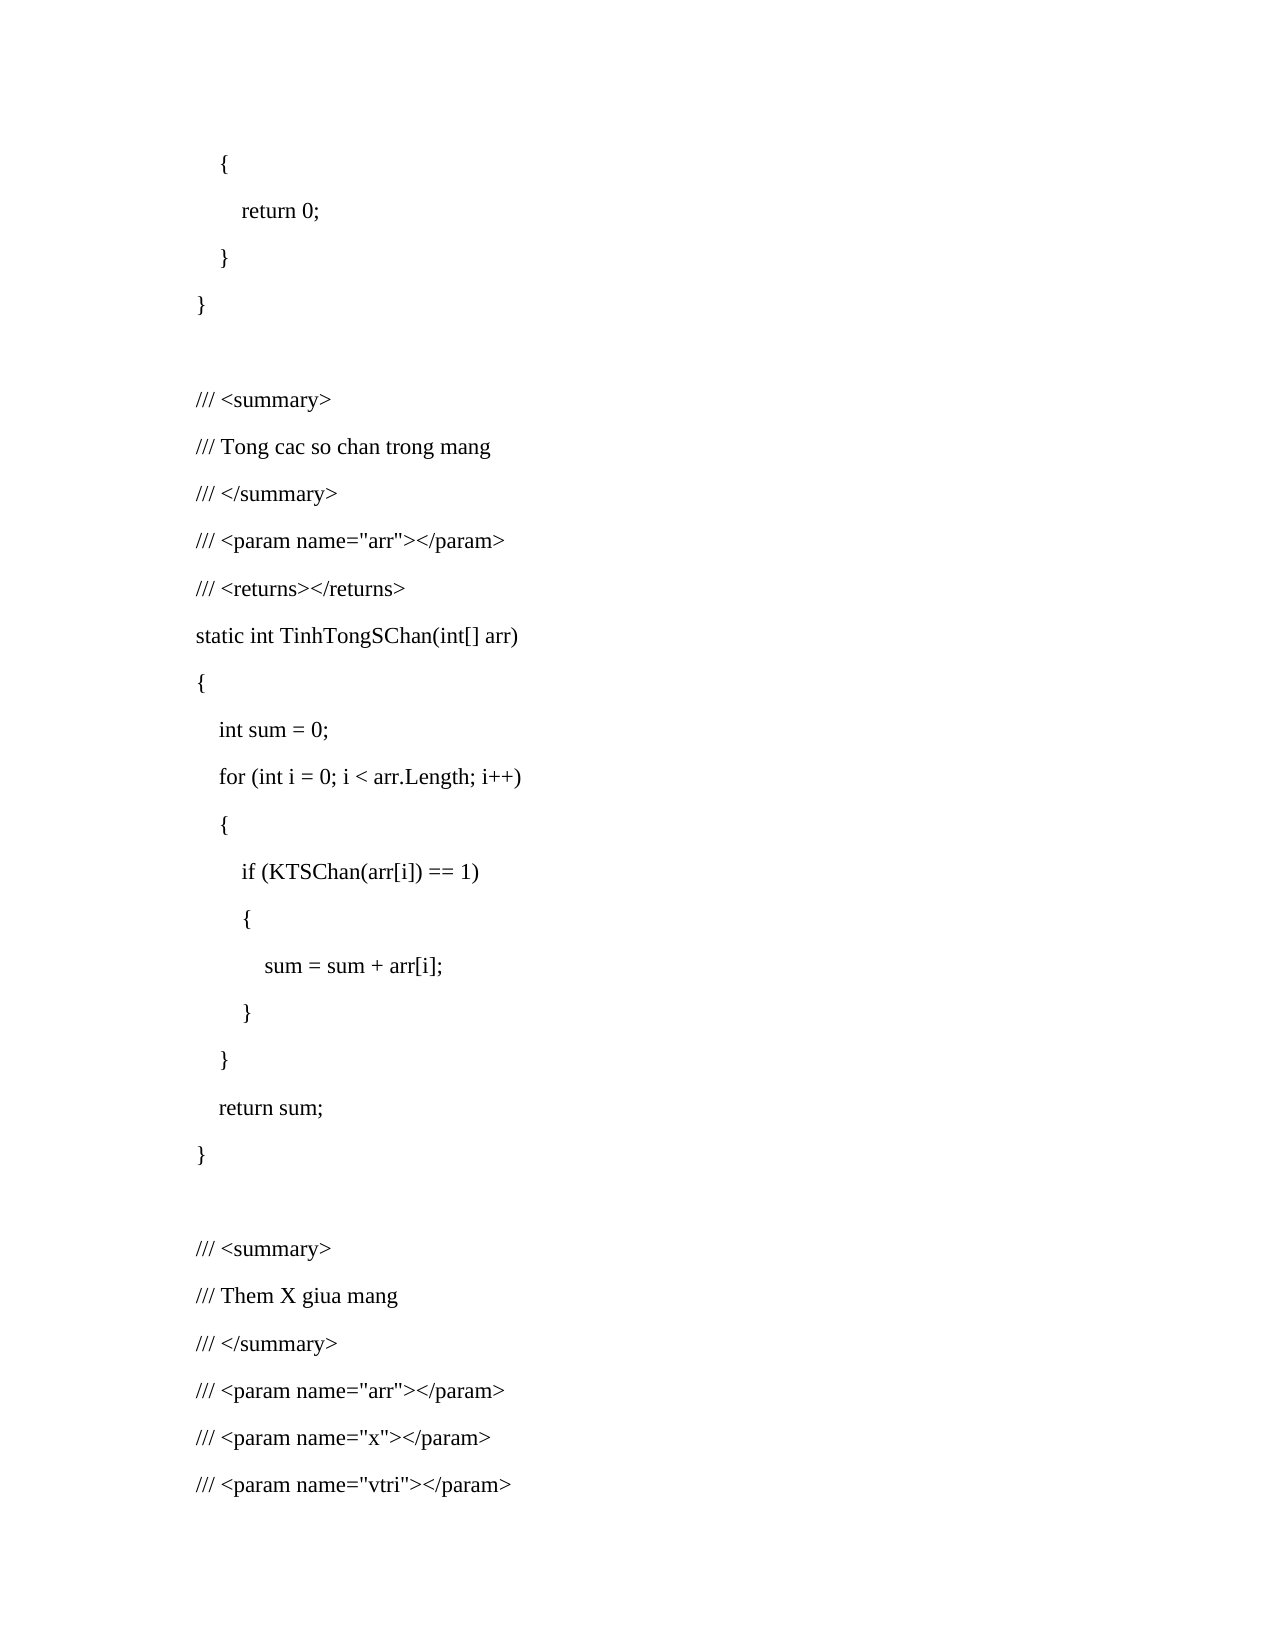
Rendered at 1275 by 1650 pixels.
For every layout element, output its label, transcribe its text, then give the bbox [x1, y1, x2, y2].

text static int TinhTongSChan(int[] arr) [150, 622, 1125, 648]
text int sum = 0; [150, 716, 1125, 743]
text /// <returns></returns> [150, 575, 1125, 601]
text /// </summary> [150, 1330, 1125, 1356]
text /// Tong cac so chan trong mang [150, 433, 1125, 459]
text { [150, 150, 1125, 176]
text /// <summary> [150, 386, 1125, 412]
text /// <param name="arr"></param> [150, 1377, 1125, 1403]
text /// <param name="x"></param> [150, 1424, 1125, 1450]
text for (int i = 0; i < arr.Length; i++) [150, 763, 1125, 790]
text } [150, 244, 1125, 271]
text } [150, 1141, 1125, 1167]
text if (KTSChan(arr[i]) == 1) [150, 858, 1125, 884]
text /// <param name="arr"></param> [150, 527, 1125, 554]
text /// <param name="vtri"></param> [150, 1471, 1125, 1498]
text } [150, 1047, 1125, 1073]
text } [150, 999, 1125, 1026]
text /// </summary> [150, 480, 1125, 507]
text { [150, 905, 1125, 931]
text return 0; [150, 197, 1125, 223]
text return sum; [150, 1094, 1125, 1120]
text /// <summary> [150, 1235, 1125, 1262]
text { [150, 811, 1125, 837]
text sum = sum + arr[i]; [150, 952, 1125, 978]
text } [150, 292, 1125, 318]
text { [150, 669, 1125, 695]
text /// Them X giua mang [150, 1282, 1125, 1309]
